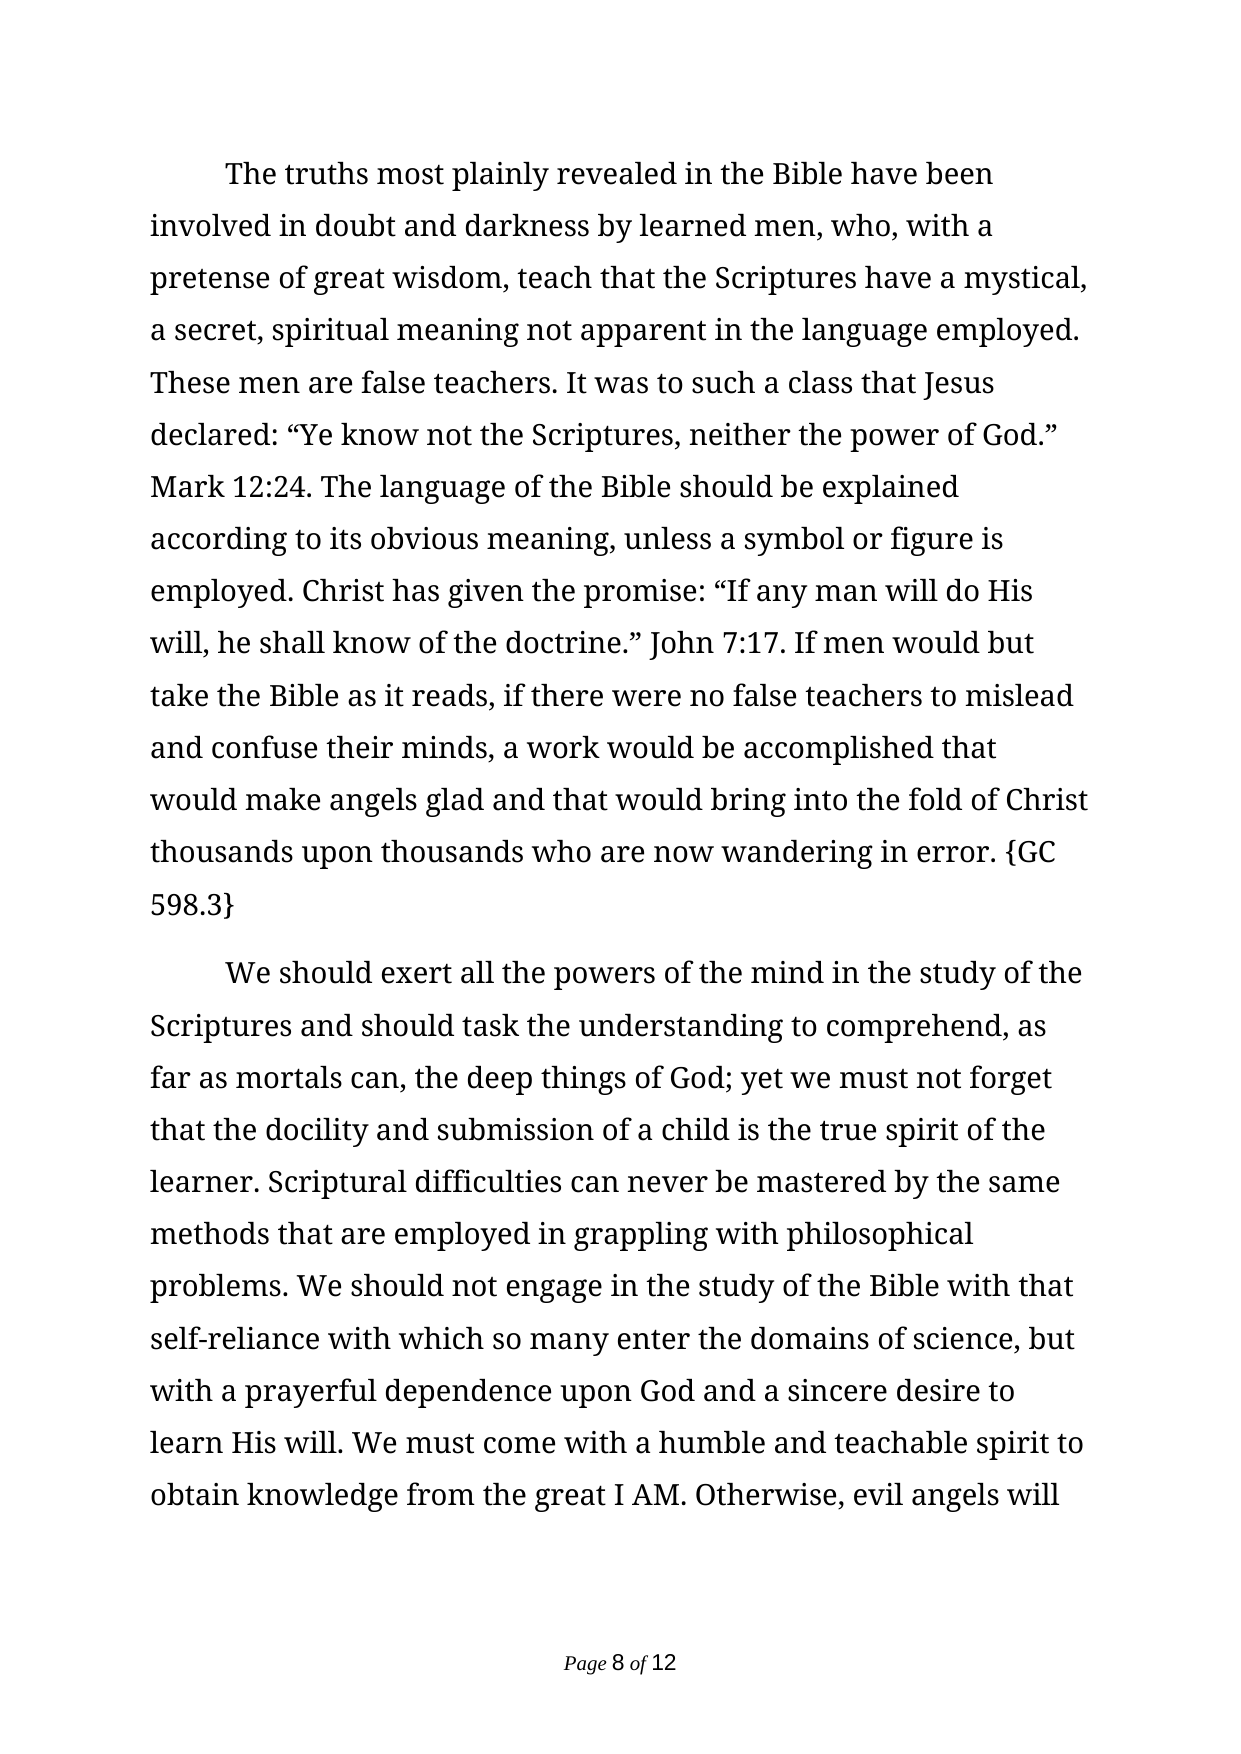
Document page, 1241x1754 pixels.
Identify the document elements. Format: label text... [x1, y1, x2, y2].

text The truths most plainly revealed in the Bible have been involved in doubt and darkness by learned men, who, with a pretense of great wisdom, teach that the Scriptures have a mystical, a secret, spiritual meaning not apparent in the language employed. These men are false teachers. It was to such a class that Jesus declared: “Ye know not the Scriptures, neither the power of God.” Mark 12:24. The language of the Bible should be explained according to its obvious meaning, unless a symbol or figure is employed. Christ has given the promise: “If any man will do His will, he shall know of the doctrine.” John 7:17. If men would but take the Bible as it reads, if there were no false teachers to mislead and confuse their minds, a work would be accomplished that would make angels glad and that would bring into the fold of Christ thousands upon thousands who are now wandering in error. {GC 598.3} [150, 150, 1090, 929]
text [150, 949, 1090, 1520]
